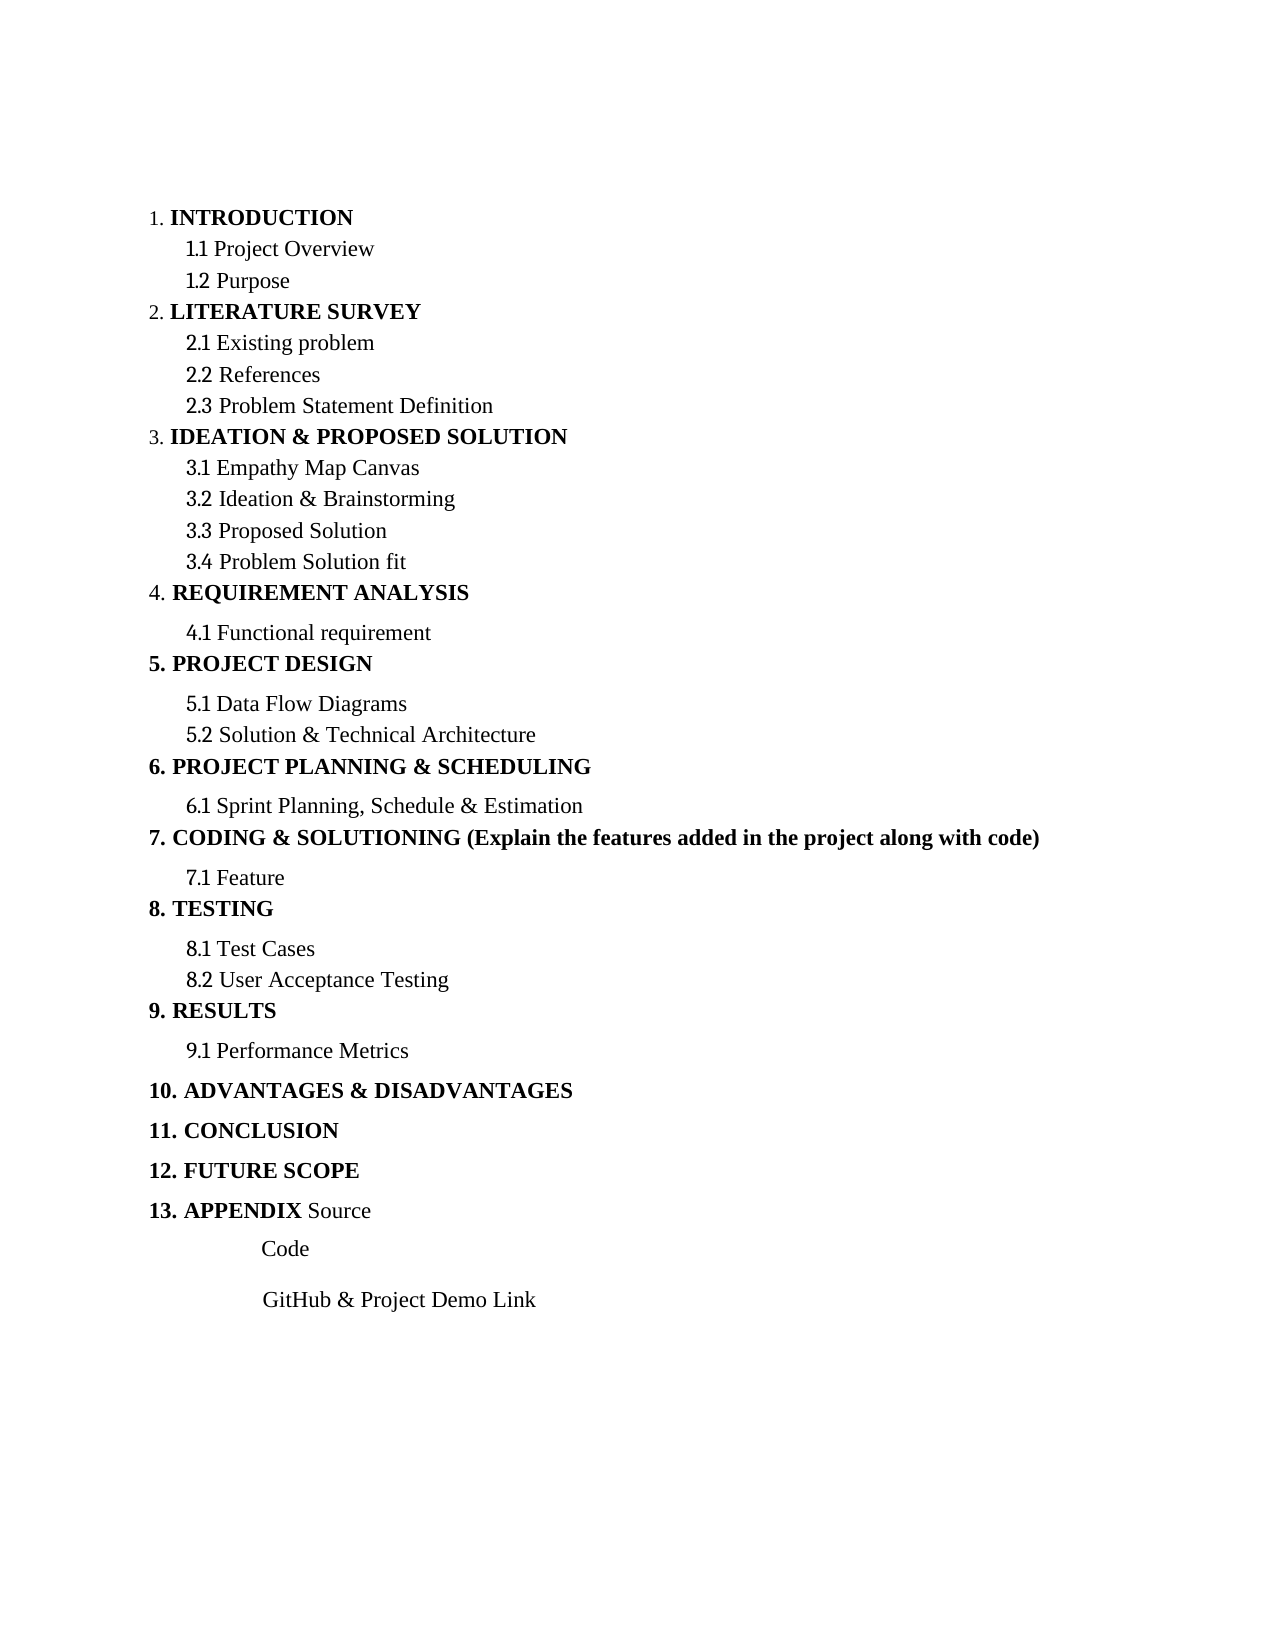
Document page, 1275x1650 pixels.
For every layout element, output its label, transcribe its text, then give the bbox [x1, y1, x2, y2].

subtitle 9. RESULTS [148, 997, 1202, 1024]
text 3.2 Ideation & Brainstorming [186, 485, 1202, 512]
text 6.1 Sprint Planning, Schedule & Estimation [186, 793, 1202, 820]
subtitle 4. REQUIREMENT ANALYSIS [148, 579, 1202, 606]
text 5.1 Data Flow Diagrams [186, 690, 1202, 717]
text 1.2 Purpose [186, 267, 1202, 294]
text 3.3 Proposed Solution [186, 517, 1202, 544]
subtitle 10. ADVANTAGES & DISADVANTAGES [148, 1077, 1202, 1103]
subtitle 7. CODING & SOLUTIONING (Explain the features added in the project along with code) [148, 824, 1202, 850]
text 5.2 Solution & Technical Architecture [186, 721, 1202, 748]
text 3.1 Empathy Map Canvas [186, 454, 1202, 481]
text 9.1 Performance Metrics [186, 1037, 1202, 1064]
text 2.1 Existing problem [186, 329, 1202, 356]
subtitle 1. INTRODUCTION [148, 204, 1202, 231]
subtitle 12. FUTURE SCOPE [148, 1157, 1202, 1183]
subtitle 2. LITERATURE SURVEY [148, 298, 1202, 324]
subtitle 3. IDEATION & PROPOSED SOLUTION [148, 423, 1202, 449]
text 1.1 Project Overview [186, 236, 1202, 263]
text 2.3 Problem Statement Definition [186, 392, 1202, 419]
text 8.2 User Acceptance Testing [186, 966, 1202, 993]
text 7.1 Feature [186, 864, 1202, 891]
text 3.4 Problem Solution fit [186, 548, 1202, 575]
subtitle 8. TESTING [148, 895, 1202, 921]
text 8.1 Test Cases [186, 935, 1202, 962]
subtitle 13. APPENDIX Source Code [148, 1197, 386, 1261]
text GitHub & Project Demo Link [262, 1286, 1202, 1312]
subtitle 5. PROJECT DESIGN [148, 650, 1202, 677]
text 4.1 Functional requirement [186, 619, 1202, 646]
text 2.2 References [186, 361, 1202, 388]
subtitle 11. CONCLUSION [148, 1117, 1202, 1143]
subtitle 6. PROJECT PLANNING & SCHEDULING [148, 753, 1202, 779]
